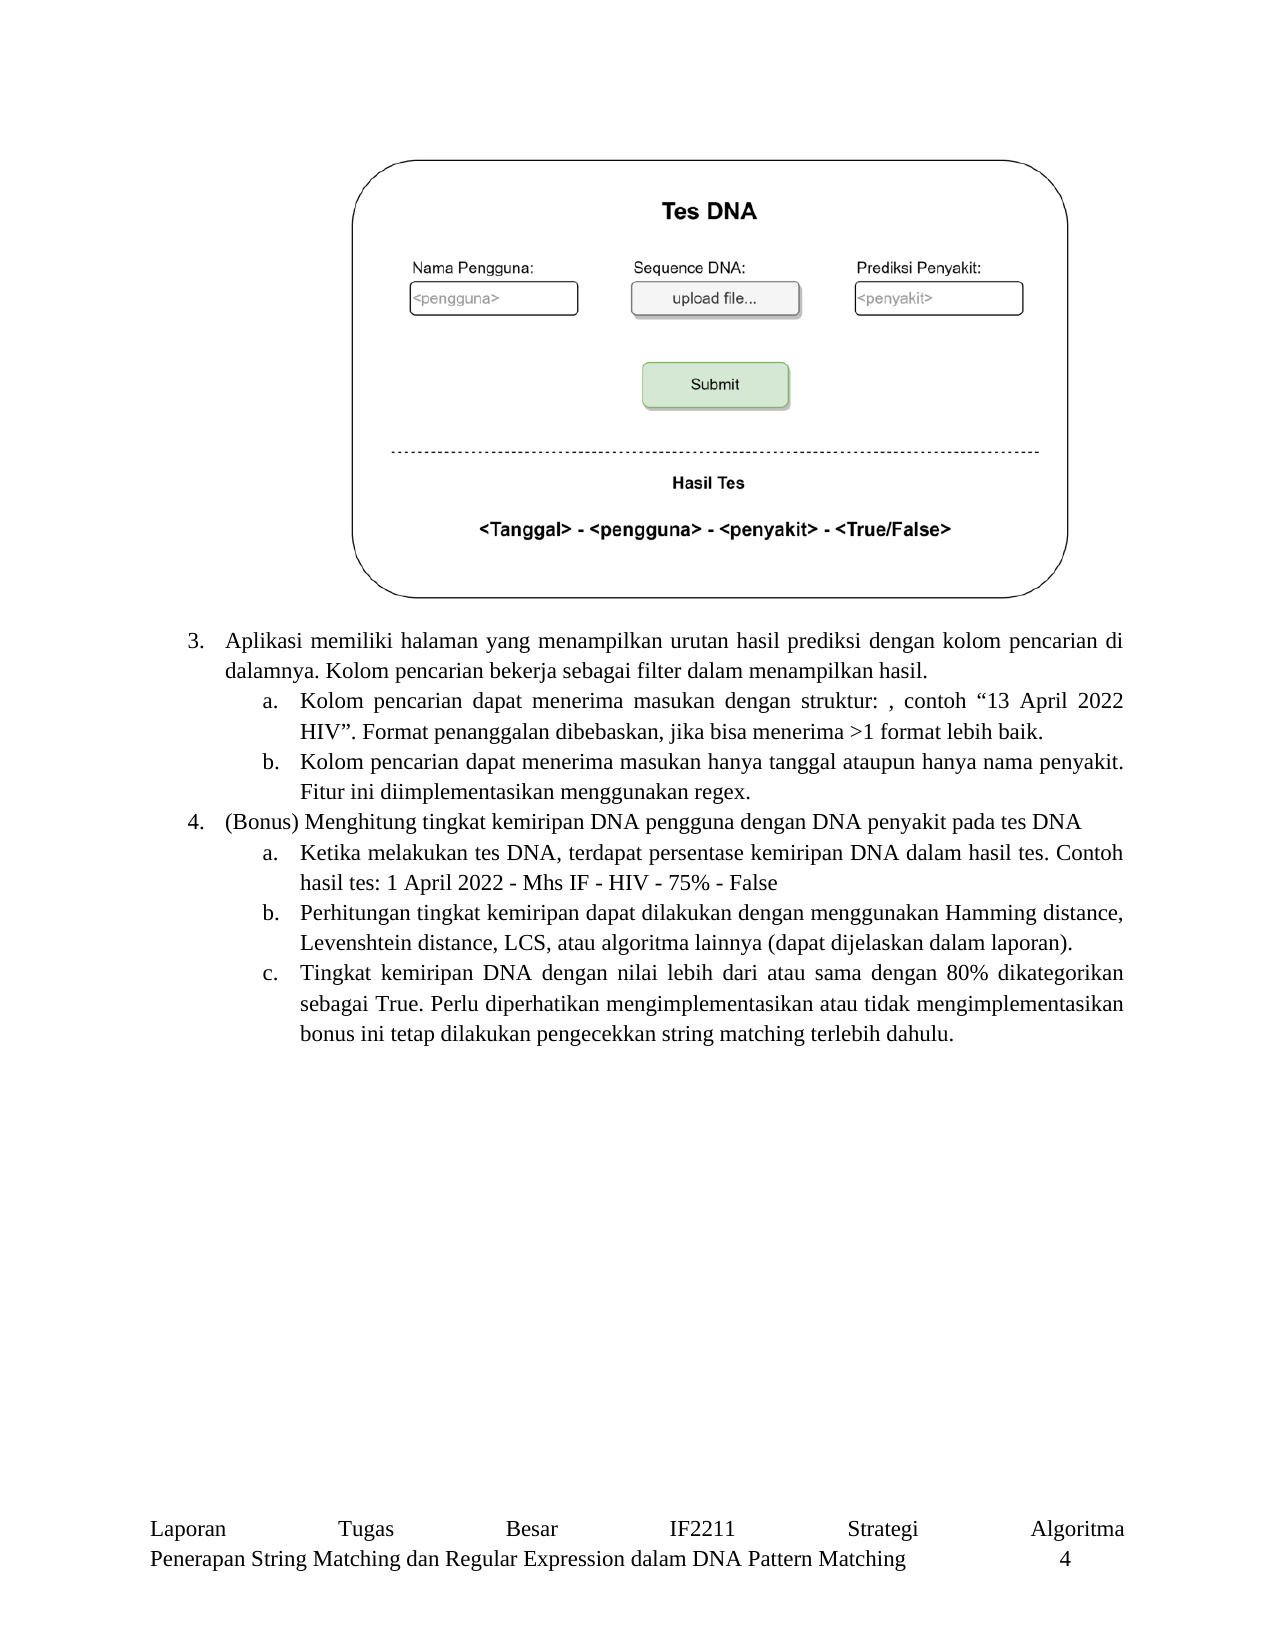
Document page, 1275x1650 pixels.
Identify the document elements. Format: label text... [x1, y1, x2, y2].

list Perhitungan tingkat kemiripan dapat dilakukan dengan menggunakan Hamming distance, Levenshtein distance, LCS, atau algoritma lainnya (dapat dijelaskan dalam laporan). [262, 899, 1125, 956]
list Aplikasi memiliki halaman yang menampilkan urutan hasil prediksi dengan kolom pencarian di dalamnya. Kolom pencarian bekerja sebagai filter dalam menampilkan hasil. [187, 627, 1125, 684]
list Ketika melakukan tes DNA, terdapat persentase kemiripan DNA dalam hasil tes. Contoh hasil tes: 1 April 2022 - Mhs IF - HIV - 75% - False [262, 838, 1125, 895]
list Tingkat kemiripan DNA dengan nilai lebih dari atau sama dengan 80% dikategorikan sebagai True. Perlu diperhatikan mengimplementasikan atau tidak mengimplementasikan bonus ini tetap dilakukan pengecekkan string matching terlebih dahulu. [262, 959, 1125, 1046]
list Kolom pencarian dapat menerima masukan dengan struktur: , contoh “13 April 2022 HIV”. Format penanggalan dibebaskan, jika bisa menerima >1 format lebih baik. [262, 687, 1125, 744]
picture [348, 150, 1077, 603]
list Kolom pencarian dapat menerima masukan hanya tanggal ataupun hanya nama penyakit. Fitur ini diimplementasikan menggunakan regex. [262, 748, 1125, 804]
list (Bonus) Menghitung tingkat kemiripan DNA pengguna dengan DNA penyakit pada tes DNA [187, 808, 1125, 835]
